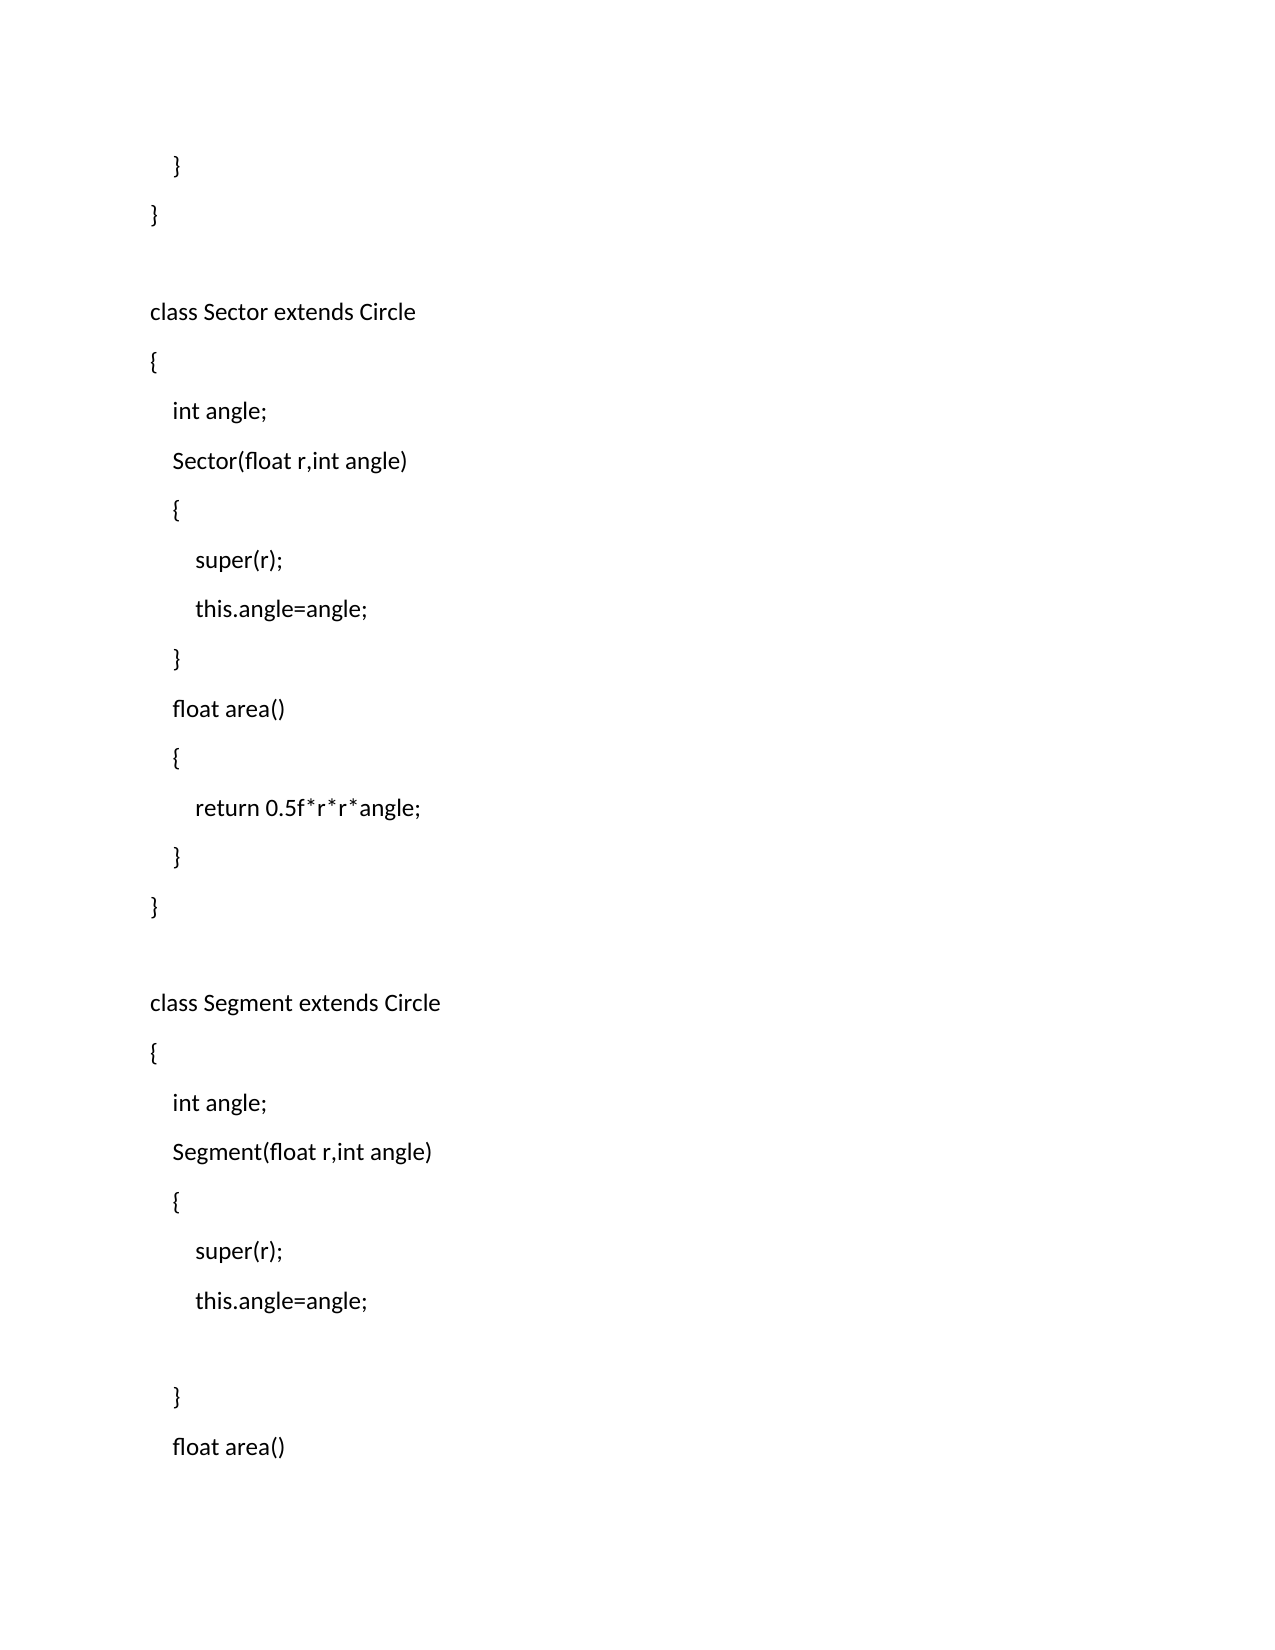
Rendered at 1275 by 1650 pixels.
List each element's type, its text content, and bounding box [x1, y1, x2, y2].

text float area() [150, 1431, 1125, 1462]
text { [150, 1037, 1125, 1068]
text float area() [150, 693, 1125, 723]
text this.angle=angle; [150, 1285, 1125, 1316]
text return 0.5f*r*r*angle; [150, 792, 1125, 822]
text class Segment extends Circle [150, 987, 1125, 1018]
text } [150, 643, 1125, 674]
text Sector(float r,int angle) [150, 445, 1125, 475]
text { [150, 346, 1125, 376]
text { [150, 494, 1125, 525]
text } [150, 199, 1125, 230]
text } [150, 891, 1125, 922]
text Segment(float r,int angle) [150, 1136, 1125, 1167]
text } [150, 150, 1125, 181]
text } [150, 1381, 1125, 1412]
text int angle; [150, 395, 1125, 426]
text this.angle=angle; [150, 593, 1125, 624]
text { [150, 1186, 1125, 1216]
text class Sector extends Circle [150, 296, 1125, 327]
text super(r); [150, 544, 1125, 574]
text } [150, 841, 1125, 872]
text int angle; [150, 1087, 1125, 1117]
text super(r); [150, 1235, 1125, 1266]
text { [150, 742, 1125, 773]
